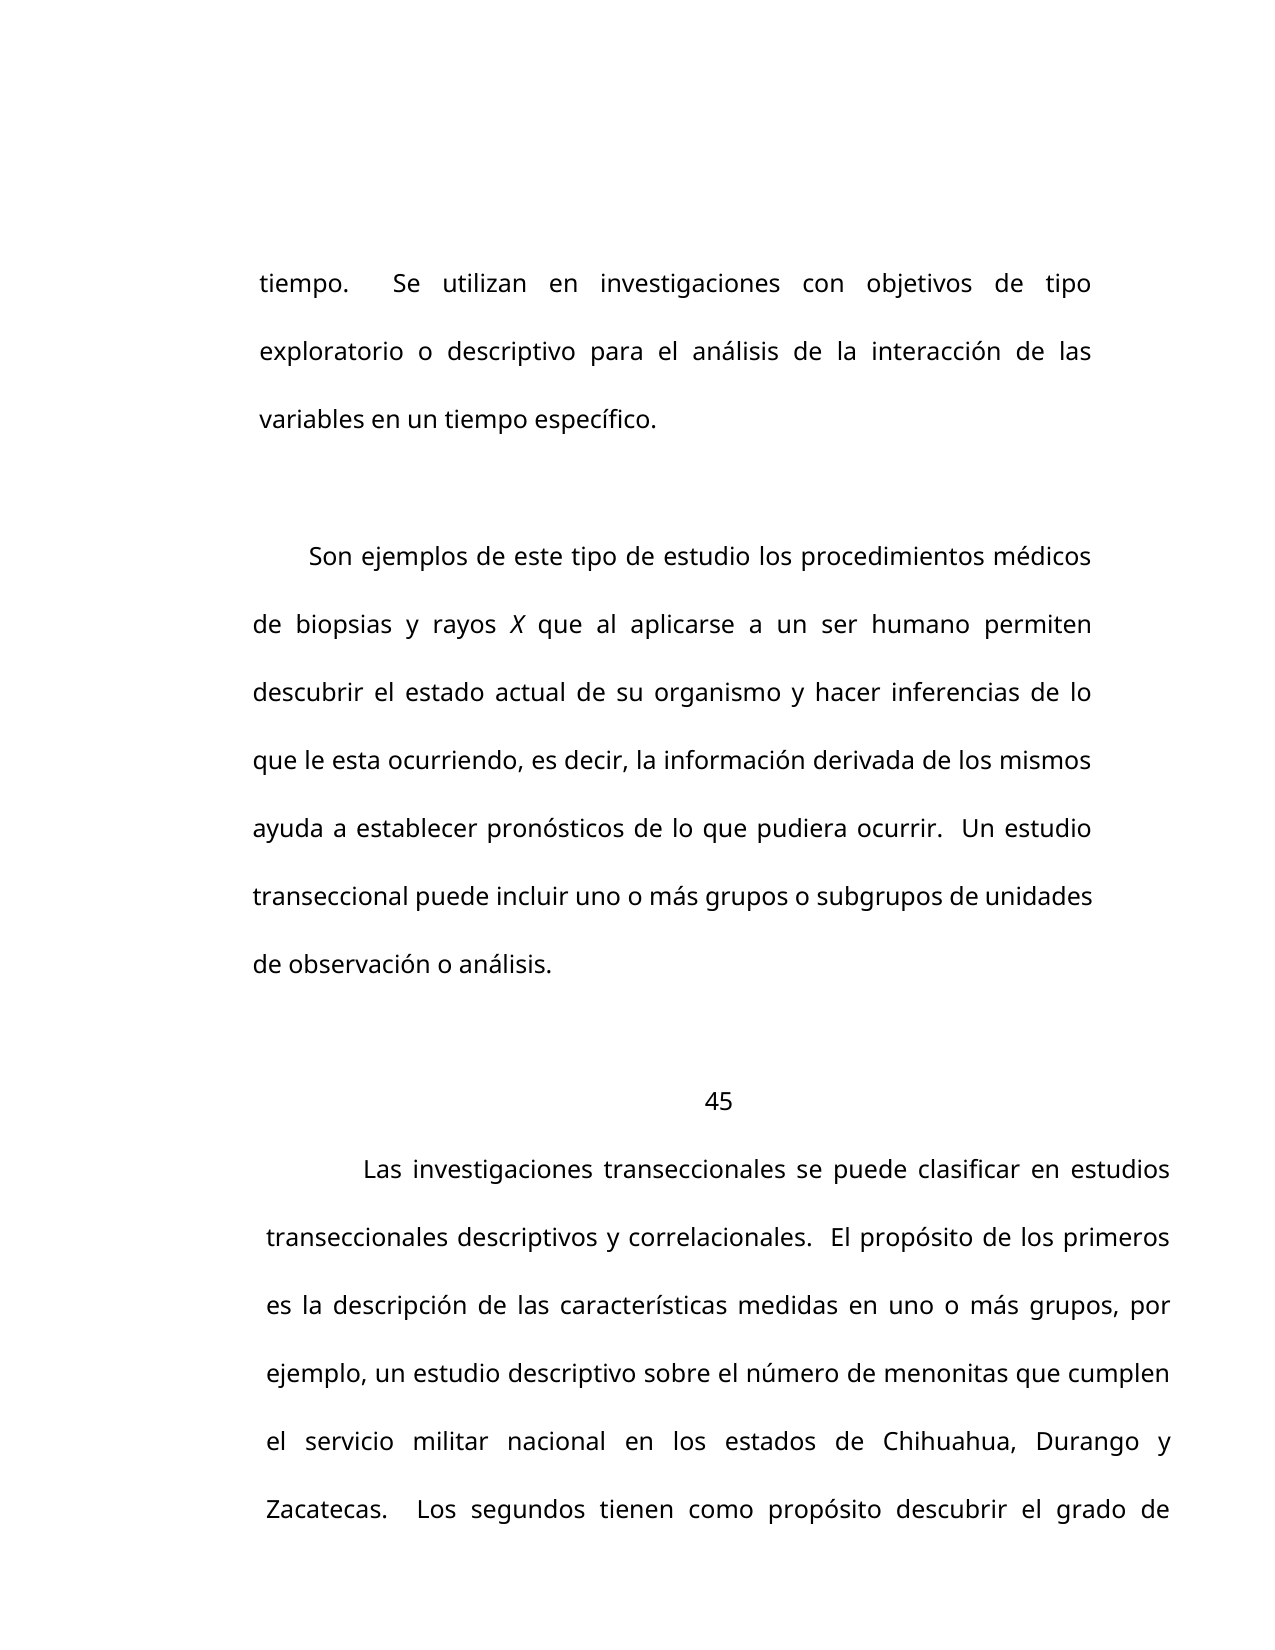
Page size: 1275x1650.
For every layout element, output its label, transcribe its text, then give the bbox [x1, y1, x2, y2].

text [266, 1151, 1172, 1526]
text Son ejemplos de este tipo de estudio los procedimientos médicos de biopsias y rayos X que al aplicarse a un ser humano permiten descubrir el estado actual de su organismo y hacer inferencias de lo que le esta ocurriendo, es decir, la información derivada de los mismos ayuda a establecer pronósticos de lo que pudiera ocurrir. Un estudio transeccional puede incluir uno o más grupos o subgrupos de unidades de observación o análisis. [252, 538, 1093, 981]
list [222, 266, 1093, 436]
text 45 [222, 1083, 1172, 1117]
